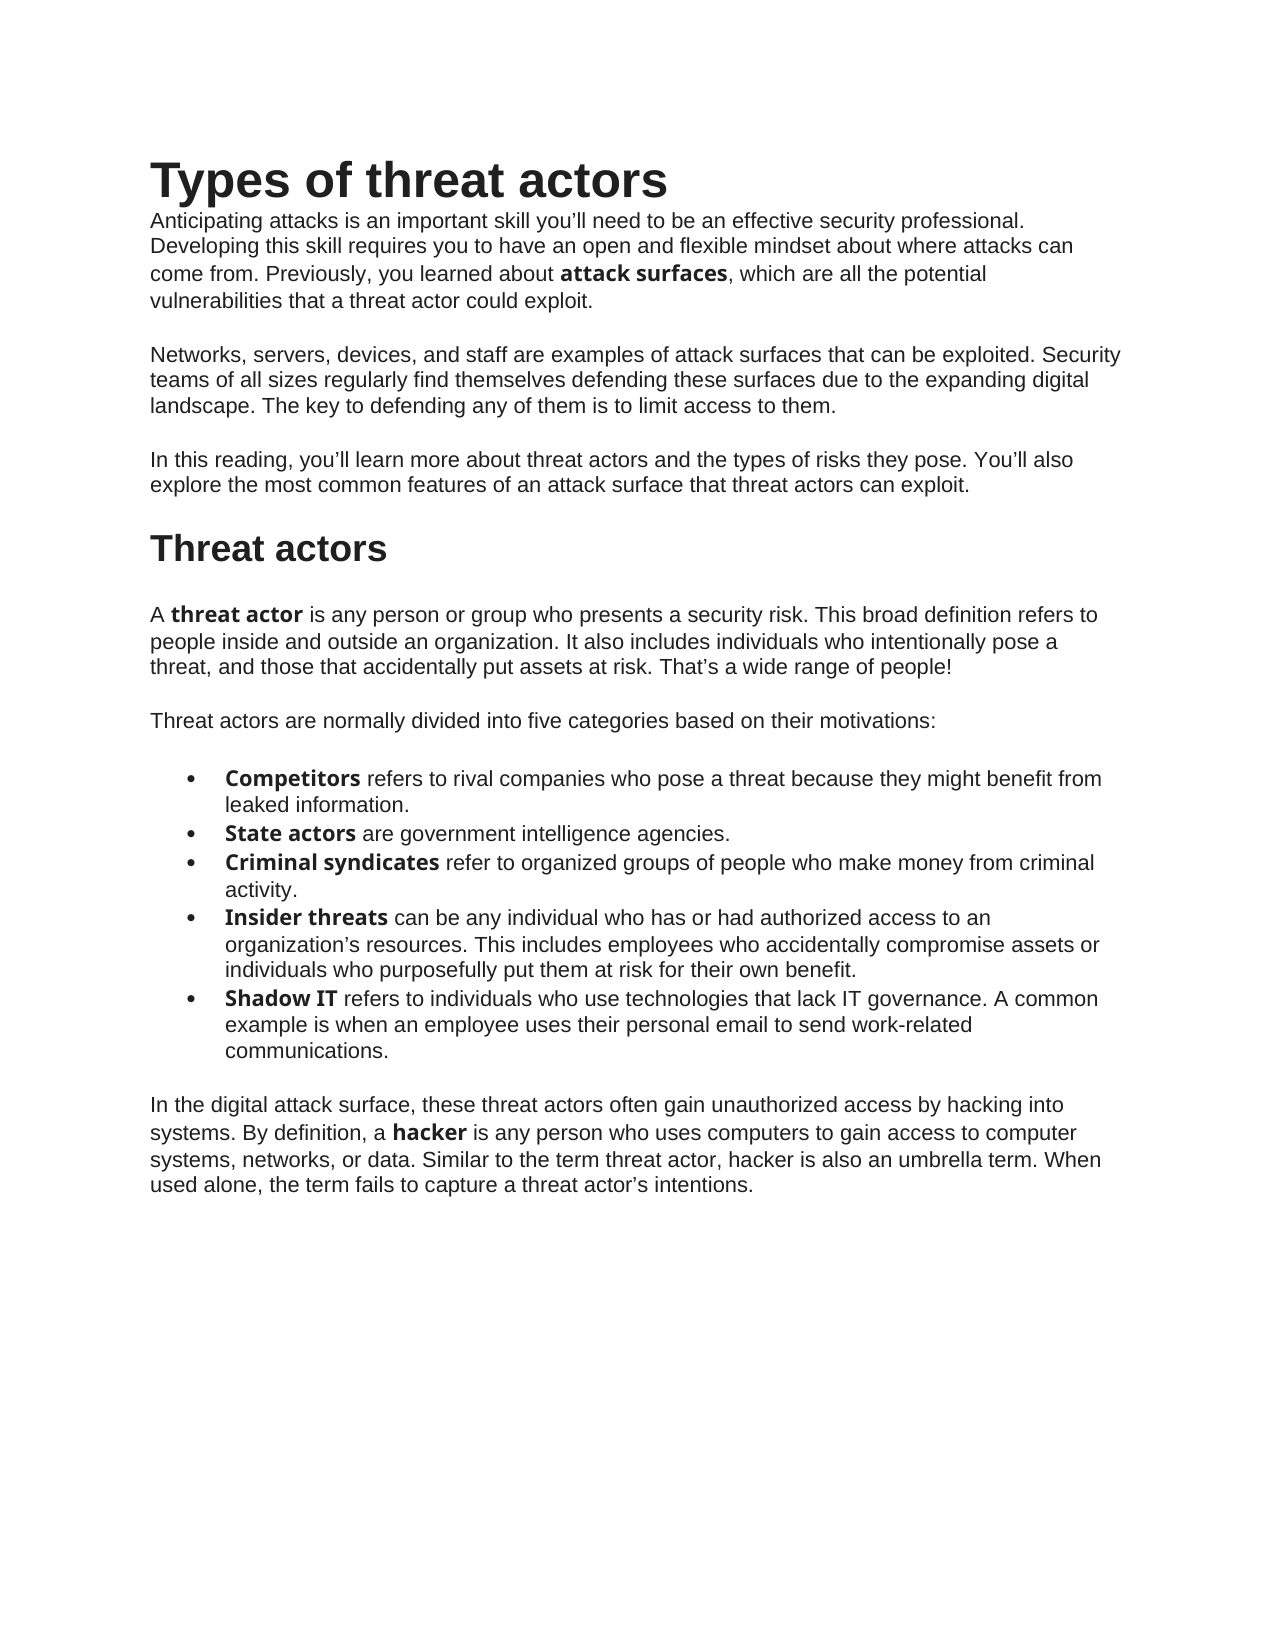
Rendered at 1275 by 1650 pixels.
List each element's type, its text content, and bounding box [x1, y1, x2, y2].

text Anticipating attacks is an important skill you’ll need to be an effective security professional. Developing this skill requires you to have an open and flexible mindset about where attacks can come from. Previously, you learned about attack surfaces, which are all the potential vulnerabilities that a threat actor could exploit. [150, 207, 1125, 313]
text Networks, servers, devices, and staff are examples of attack surfaces that can be exploited. Security teams of all sizes regularly find themselves defending these surfaces due to the expanding digital landscape. The key to defending any of them is to limit access to them. [150, 342, 1125, 418]
text In the digital attack surface, these threat actors often gain unauthorized access by hacking into systems. By definition, a hacker is any person who uses computers to gain access to computer systems, networks, or data. Similar to the term threat actor, hacker is also an umbrella term. When used alone, the term fails to capture a threat actor’s intentions. [150, 1092, 1125, 1197]
text Threat actors are normally divided into five categories based on their motivations: [150, 708, 1125, 733]
text In this reading, you’ll learn more about threat actors and the types of risks they pose. You’ll also explore the most common features of an attack surface that threat actors can exploit. [150, 447, 1125, 497]
text A threat actor is any person or group who presents a security risk. This broad definition refers to people inside and outside an organization. It also includes individuals who intentionally pose a threat, and those that accidentally put assets at risk. That’s a wide range of people! [150, 599, 1125, 679]
list State actors are government intelligence agencies. [187, 817, 1125, 847]
text Threat actors [150, 526, 1125, 569]
list Criminal syndicates refer to organized groups of people who make money from criminal activity. [187, 847, 1125, 902]
list Insider threats can be any individual who has or had authorized access to an organization’s resources. This includes employees who accidentally compromise assets or individuals who purposefully put them at risk for their own benefit. [187, 902, 1125, 982]
list Competitors refers to rival companies who pose a threat because they might benefit from leaked information. [187, 762, 1125, 817]
list Shadow IT refers to individuals who use technologies that lack IT governance. A common example is when an employee uses their personal email to send work-related communications. [187, 982, 1125, 1063]
text Types of threat actors [150, 150, 1125, 207]
